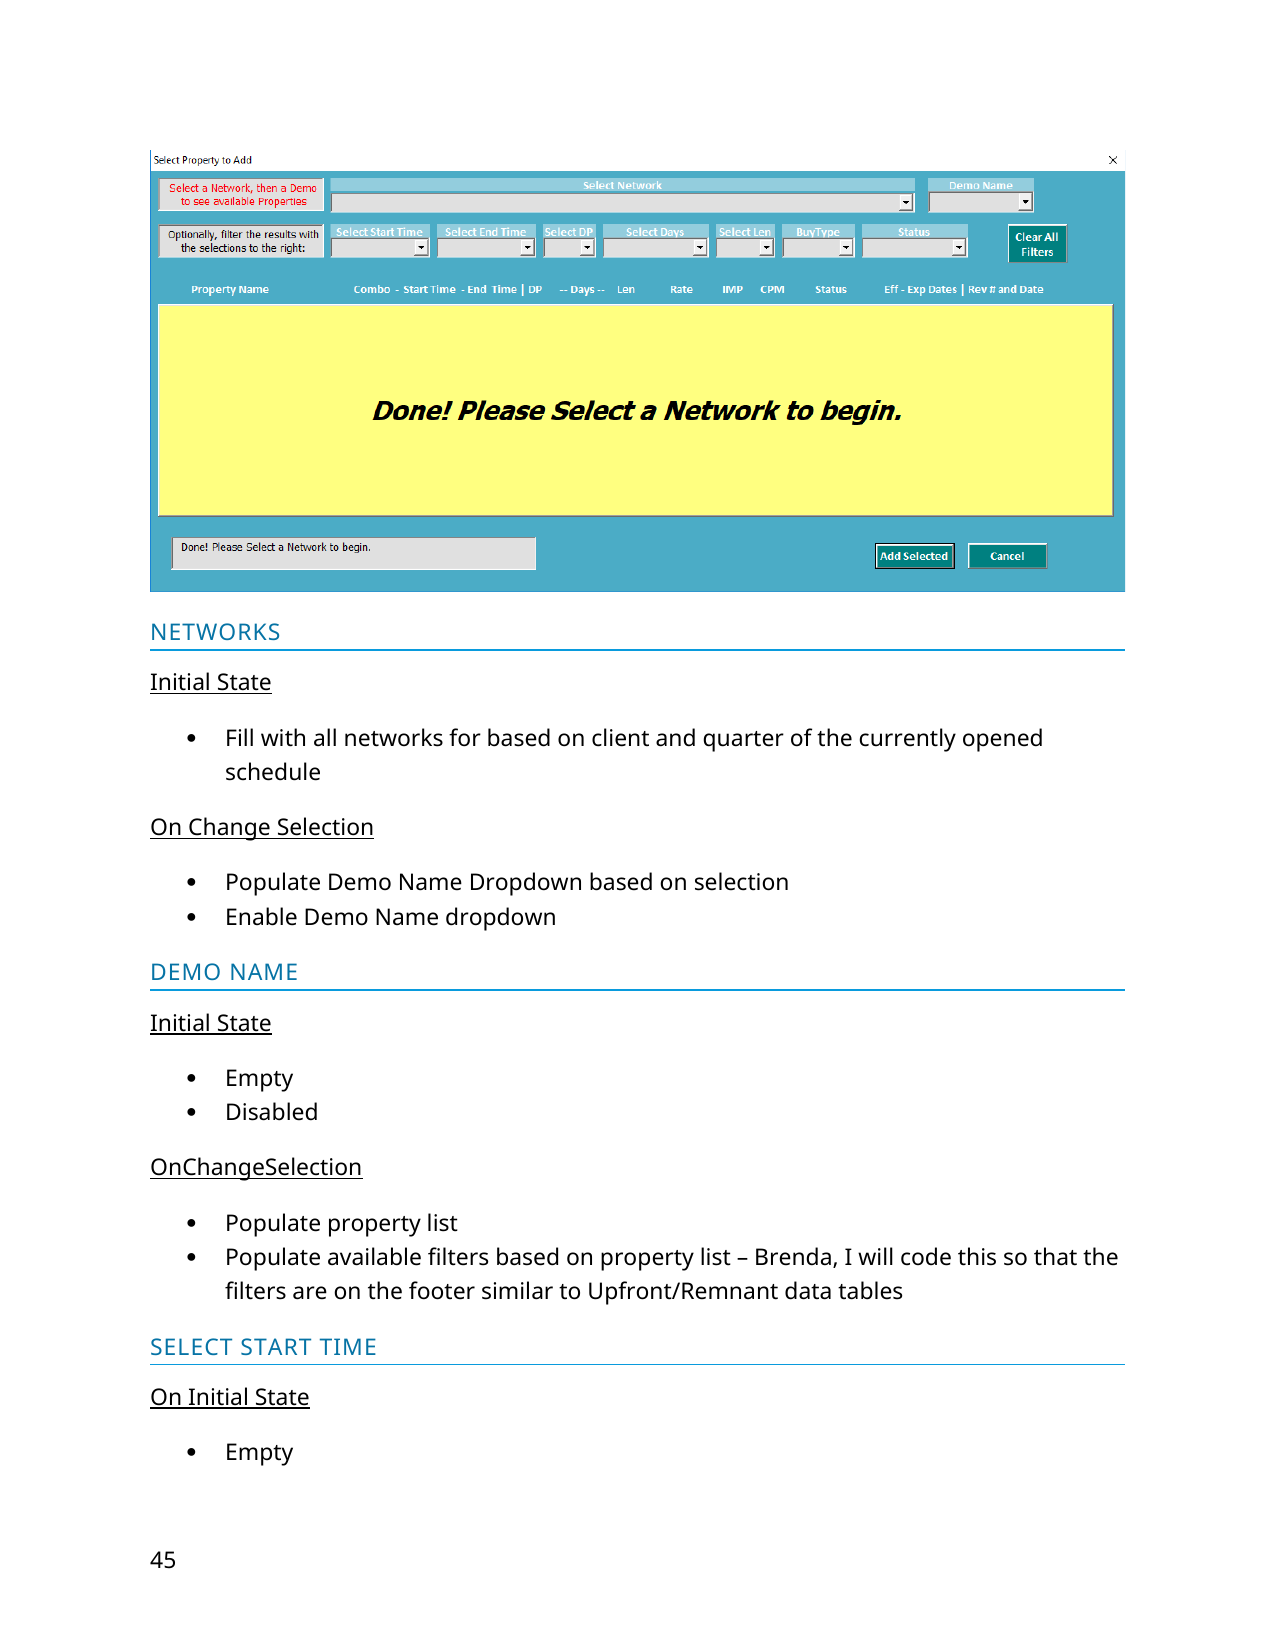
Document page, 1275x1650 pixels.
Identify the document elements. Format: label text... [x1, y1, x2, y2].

list Disabled [187, 1096, 1125, 1127]
text OnChangeSelection [150, 1151, 1125, 1182]
text Initial State [150, 666, 1125, 698]
list Populate property list [187, 1206, 1125, 1238]
list Empty [187, 1436, 1125, 1467]
subtitle Demo Name [150, 956, 1125, 989]
text On Change Selection [150, 811, 1125, 842]
list Empty [187, 1062, 1125, 1093]
subtitle Select Start Time [150, 1330, 1125, 1364]
text On Initial State [150, 1381, 1125, 1412]
picture [150, 150, 1125, 592]
list Populate Demo Name Dropdown based on selection [187, 866, 1125, 898]
subtitle Networks [150, 616, 1125, 649]
text Initial State [150, 1006, 1125, 1038]
list Enable Demo Name dropdown [187, 901, 1125, 932]
list Populate available filters based on property list – Brenda, I will code this so that the filters are on the footer similar to Upfront/Remnant data tables [187, 1241, 1125, 1306]
list Fill with all networks for based on client and quarter of the currently opened schedule [187, 722, 1125, 787]
